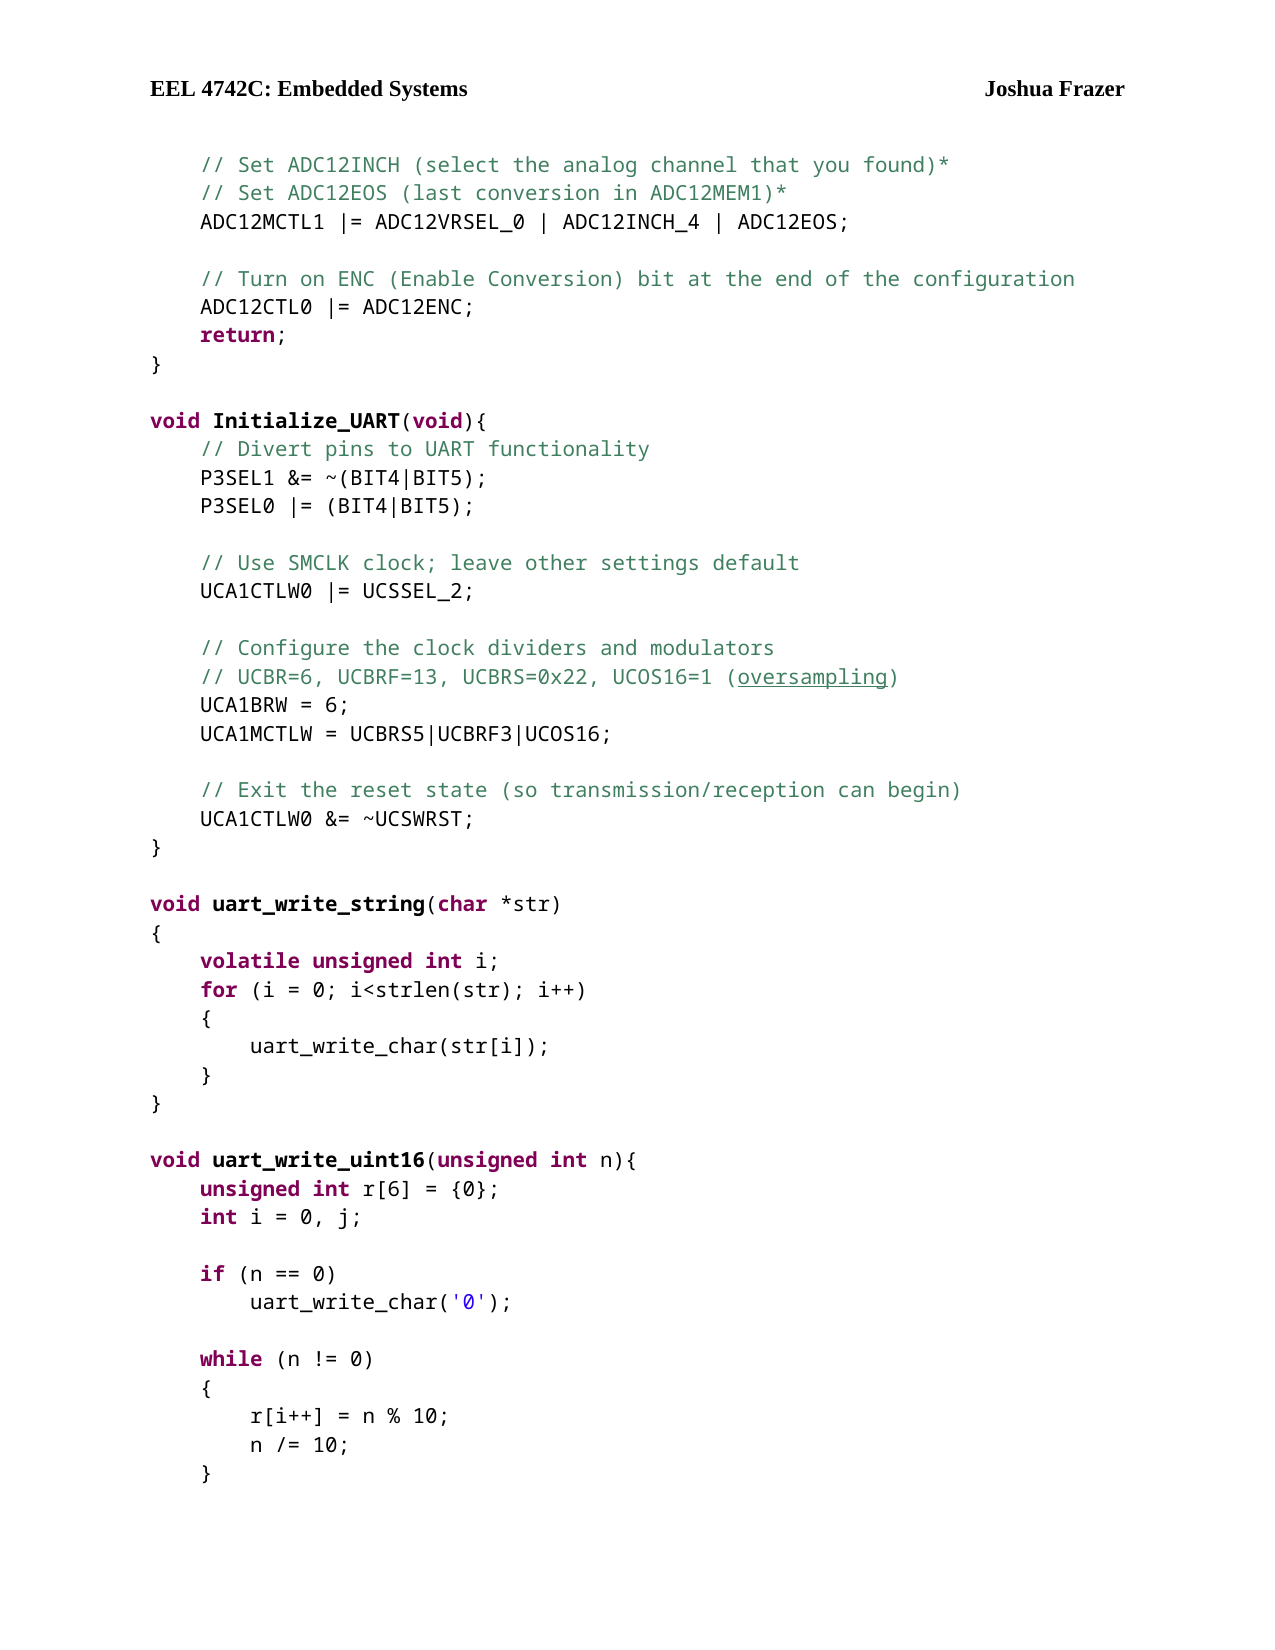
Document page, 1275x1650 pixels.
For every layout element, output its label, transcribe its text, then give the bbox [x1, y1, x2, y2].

text if (n == 0) [150, 1259, 1125, 1287]
text { [150, 1003, 1125, 1032]
text } [150, 1458, 1125, 1487]
text ADC12CTL0 |= ADC12ENC; [150, 292, 1125, 321]
text void uart_write_string(char *str) [150, 889, 1125, 918]
text // Configure the clock dividers and modulators [150, 633, 1125, 662]
text uart_write_char('0'); [150, 1287, 1125, 1316]
text P3SEL1 &= ~(BIT4|BIT5); [150, 463, 1125, 491]
text } [150, 349, 1125, 377]
text // UCBR=6, UCBRF=13, UCBRS=0x22, UCOS16=1 (oversampling) [150, 662, 1125, 690]
text r[i++] = n % 10; [150, 1401, 1125, 1430]
text UCA1CTLW0 &= ~UCSWRST; [150, 804, 1125, 832]
text n /= 10; [150, 1430, 1125, 1458]
text UCA1CTLW0 |= UCSSEL_2; [150, 577, 1125, 605]
text ADC12MCTL1 |= ADC12VRSEL_0 | ADC12INCH_4 | ADC12EOS; [150, 207, 1125, 235]
text // Set ADC12EOS (last conversion in ADC12MEM1)* [150, 178, 1125, 207]
text UCA1MCTLW = UCBRS5|UCBRF3|UCOS16; [150, 719, 1125, 747]
text UCA1BRW = 6; [150, 690, 1125, 719]
text { [150, 1373, 1125, 1401]
text void Initialize_UART(void){ [150, 406, 1125, 434]
text return; [150, 321, 1125, 349]
text // Divert pins to UART functionality [150, 434, 1125, 463]
text P3SEL0 |= (BIT4|BIT5); [150, 491, 1125, 520]
text { [150, 918, 1125, 946]
text // Exit the reset state (so transmission/reception can begin) [150, 776, 1125, 804]
text volatile unsigned int i; [150, 946, 1125, 975]
text int i = 0, j; [150, 1202, 1125, 1231]
text unsigned int r[6] = {0}; [150, 1174, 1125, 1202]
text uart_write_char(str[i]); [150, 1032, 1125, 1060]
text void uart_write_uint16(unsigned int n){ [150, 1145, 1125, 1174]
text } [150, 832, 1125, 861]
text } [150, 1088, 1125, 1117]
text // Set ADC12INCH (select the analog channel that you found)* [150, 150, 1125, 178]
text } [150, 1060, 1125, 1088]
text // Use SMCLK clock; leave other settings default [150, 548, 1125, 577]
text while (n != 0) [150, 1344, 1125, 1373]
text // Turn on ENC (Enable Conversion) bit at the end of the configuration [150, 264, 1125, 292]
text for (i = 0; i<strlen(str); i++) [150, 975, 1125, 1003]
